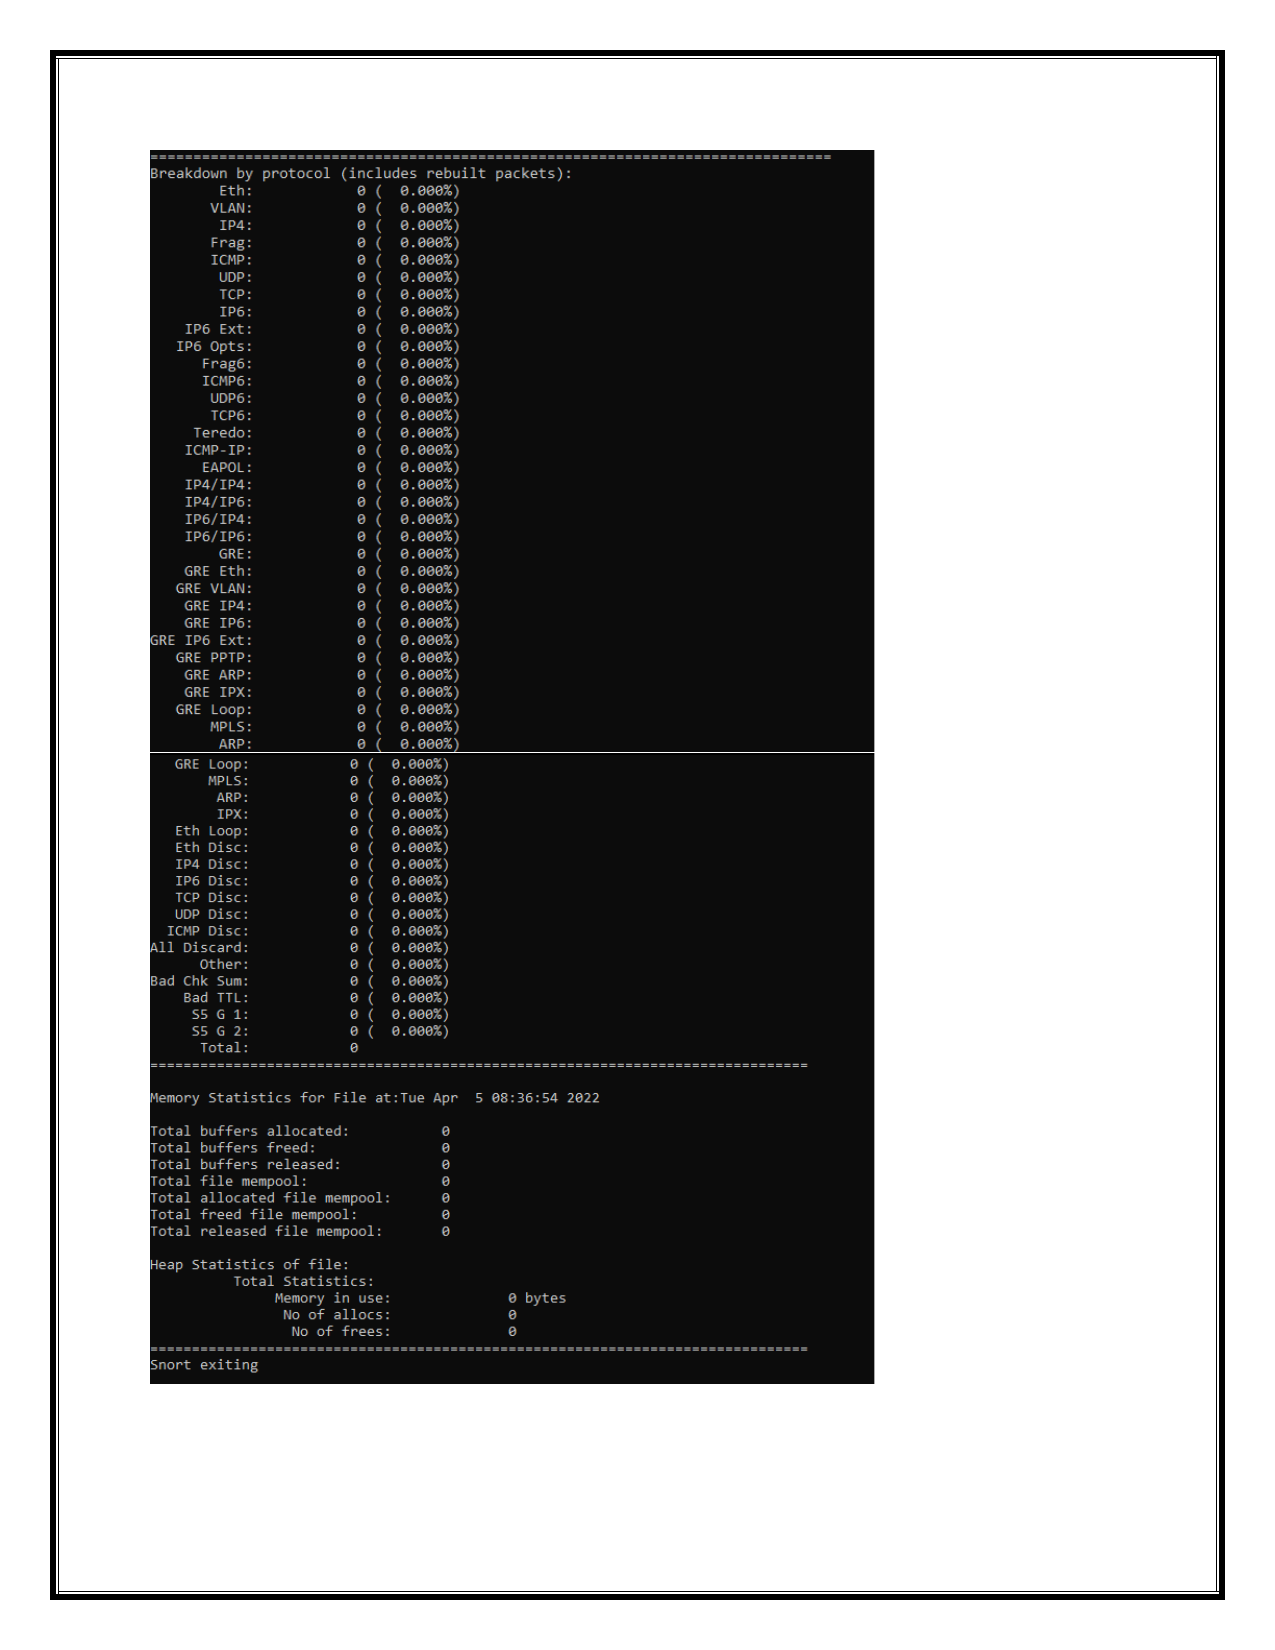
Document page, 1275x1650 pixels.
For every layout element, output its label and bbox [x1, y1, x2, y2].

picture [150, 753, 875, 1384]
picture [150, 150, 875, 752]
